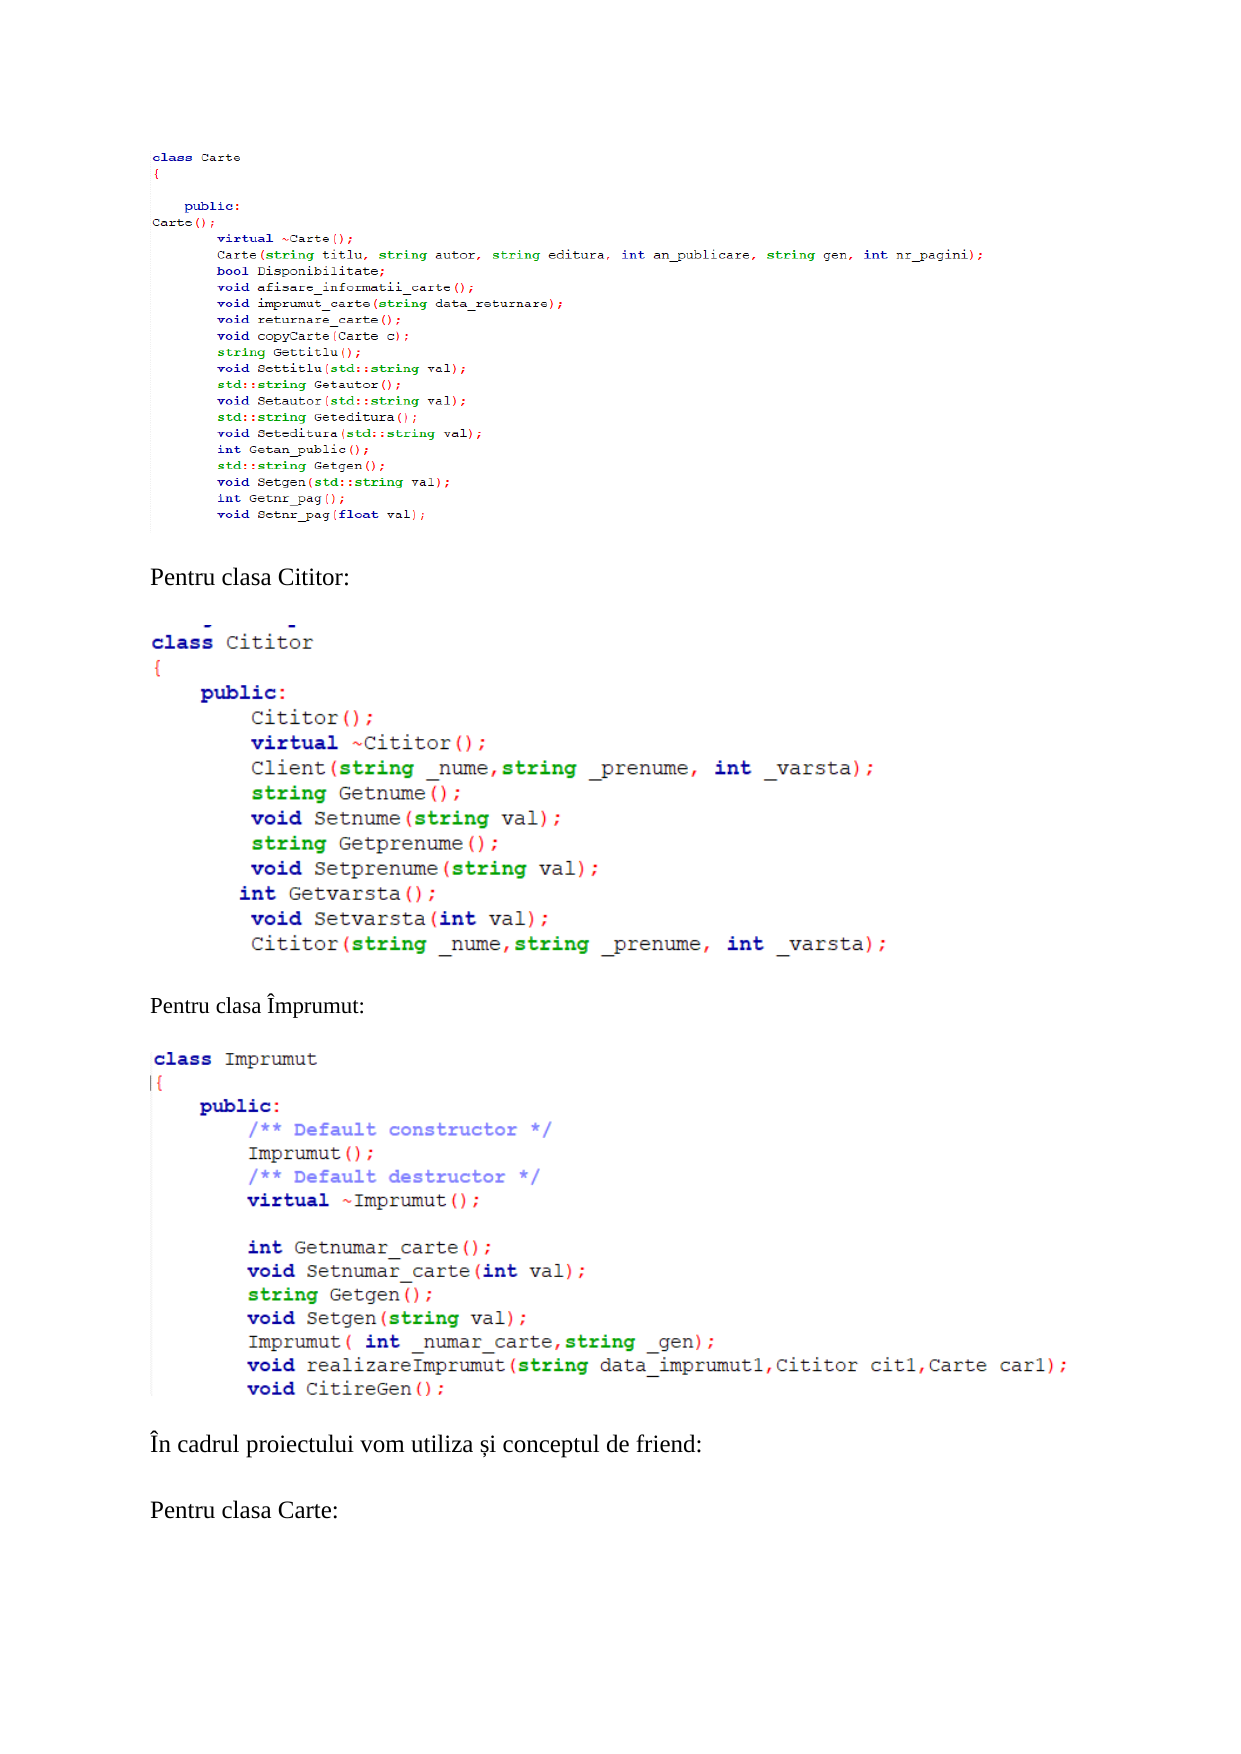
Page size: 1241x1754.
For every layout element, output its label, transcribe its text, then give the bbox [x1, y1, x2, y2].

picture [150, 625, 1077, 959]
text Pentru clasa Carte: [150, 1496, 1090, 1524]
text Pentru clasa Împrumut: [150, 992, 1090, 1019]
picture [150, 1052, 1091, 1396]
picture [150, 150, 1013, 533]
text În cadrul proiectului vom utiliza și conceptul de friend: [150, 1429, 1090, 1458]
text Pentru clasa Cititor: [150, 562, 1090, 591]
